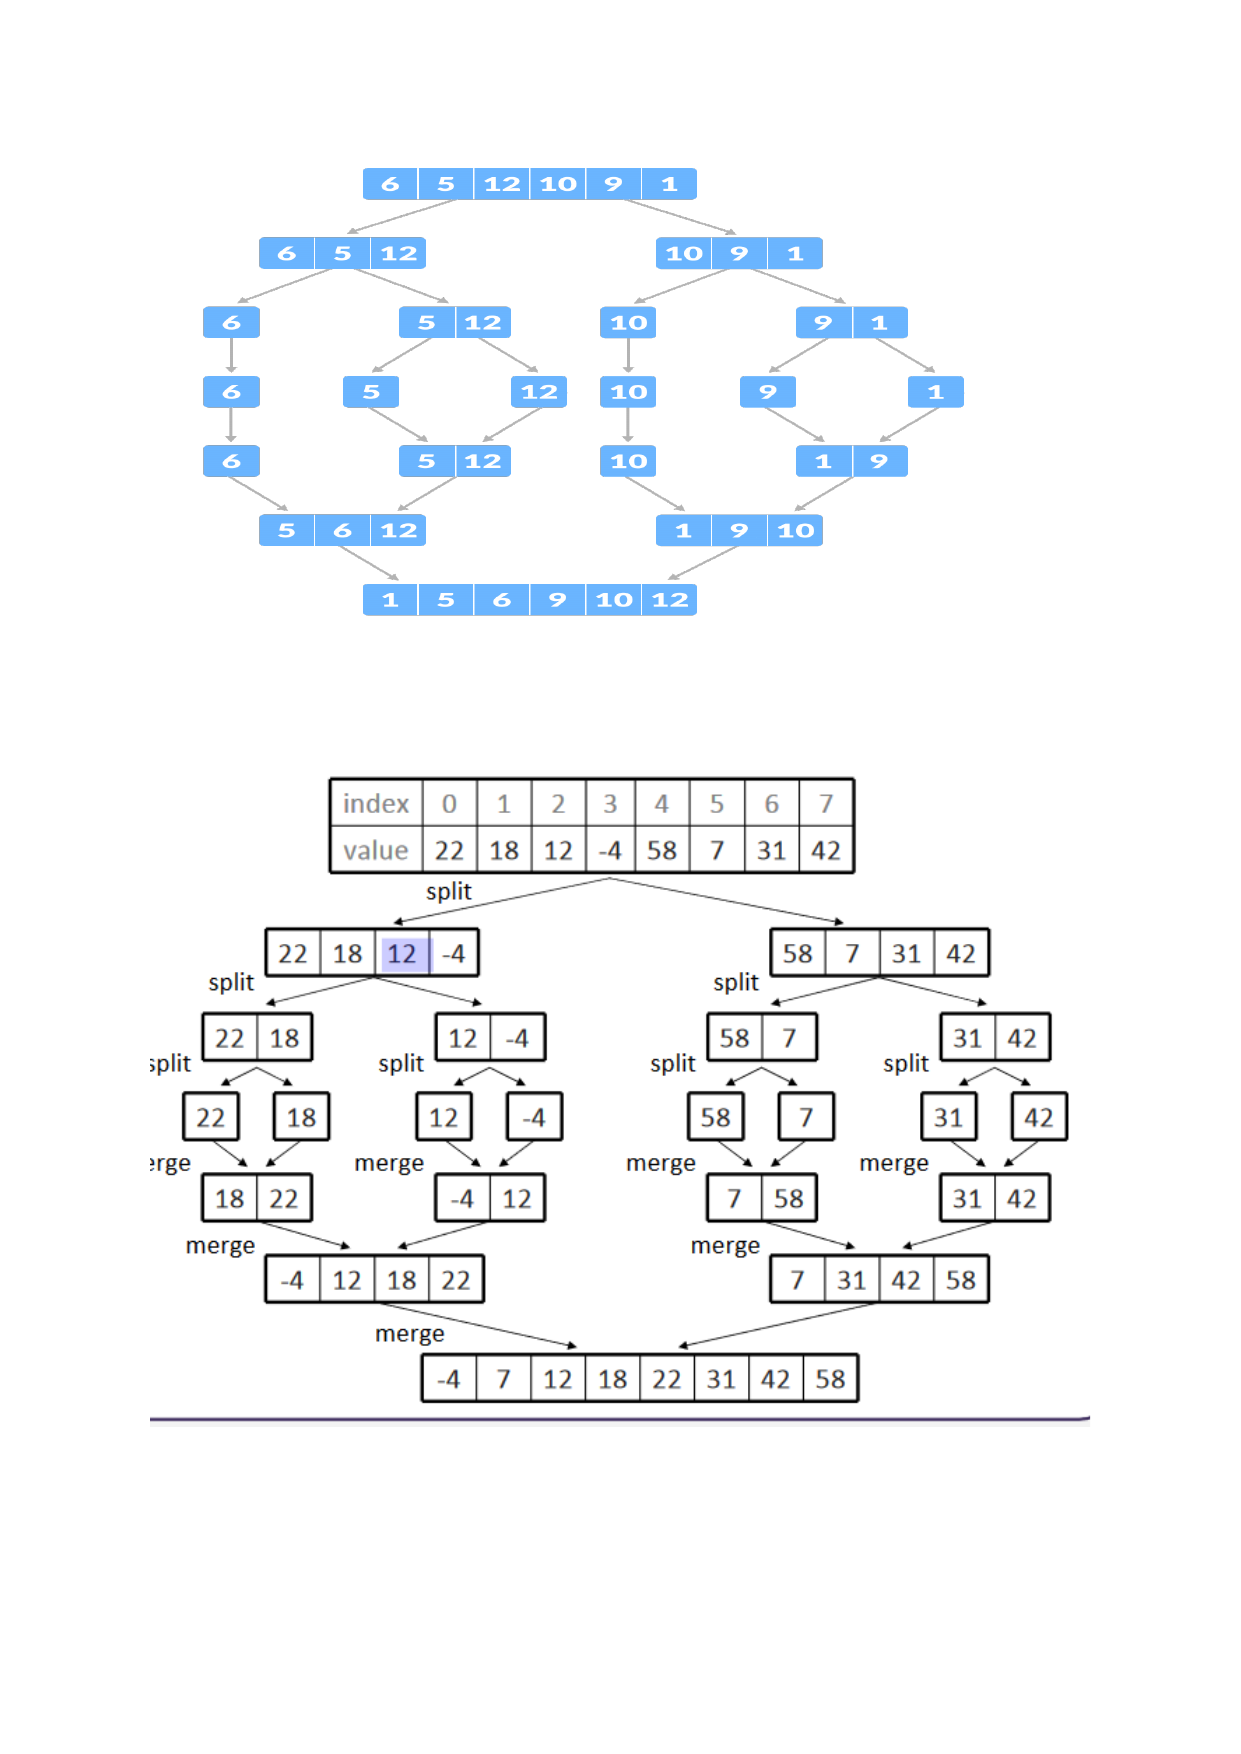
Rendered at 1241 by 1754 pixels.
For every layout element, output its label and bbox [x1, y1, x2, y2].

picture [150, 764, 1091, 1427]
picture [150, 150, 997, 634]
